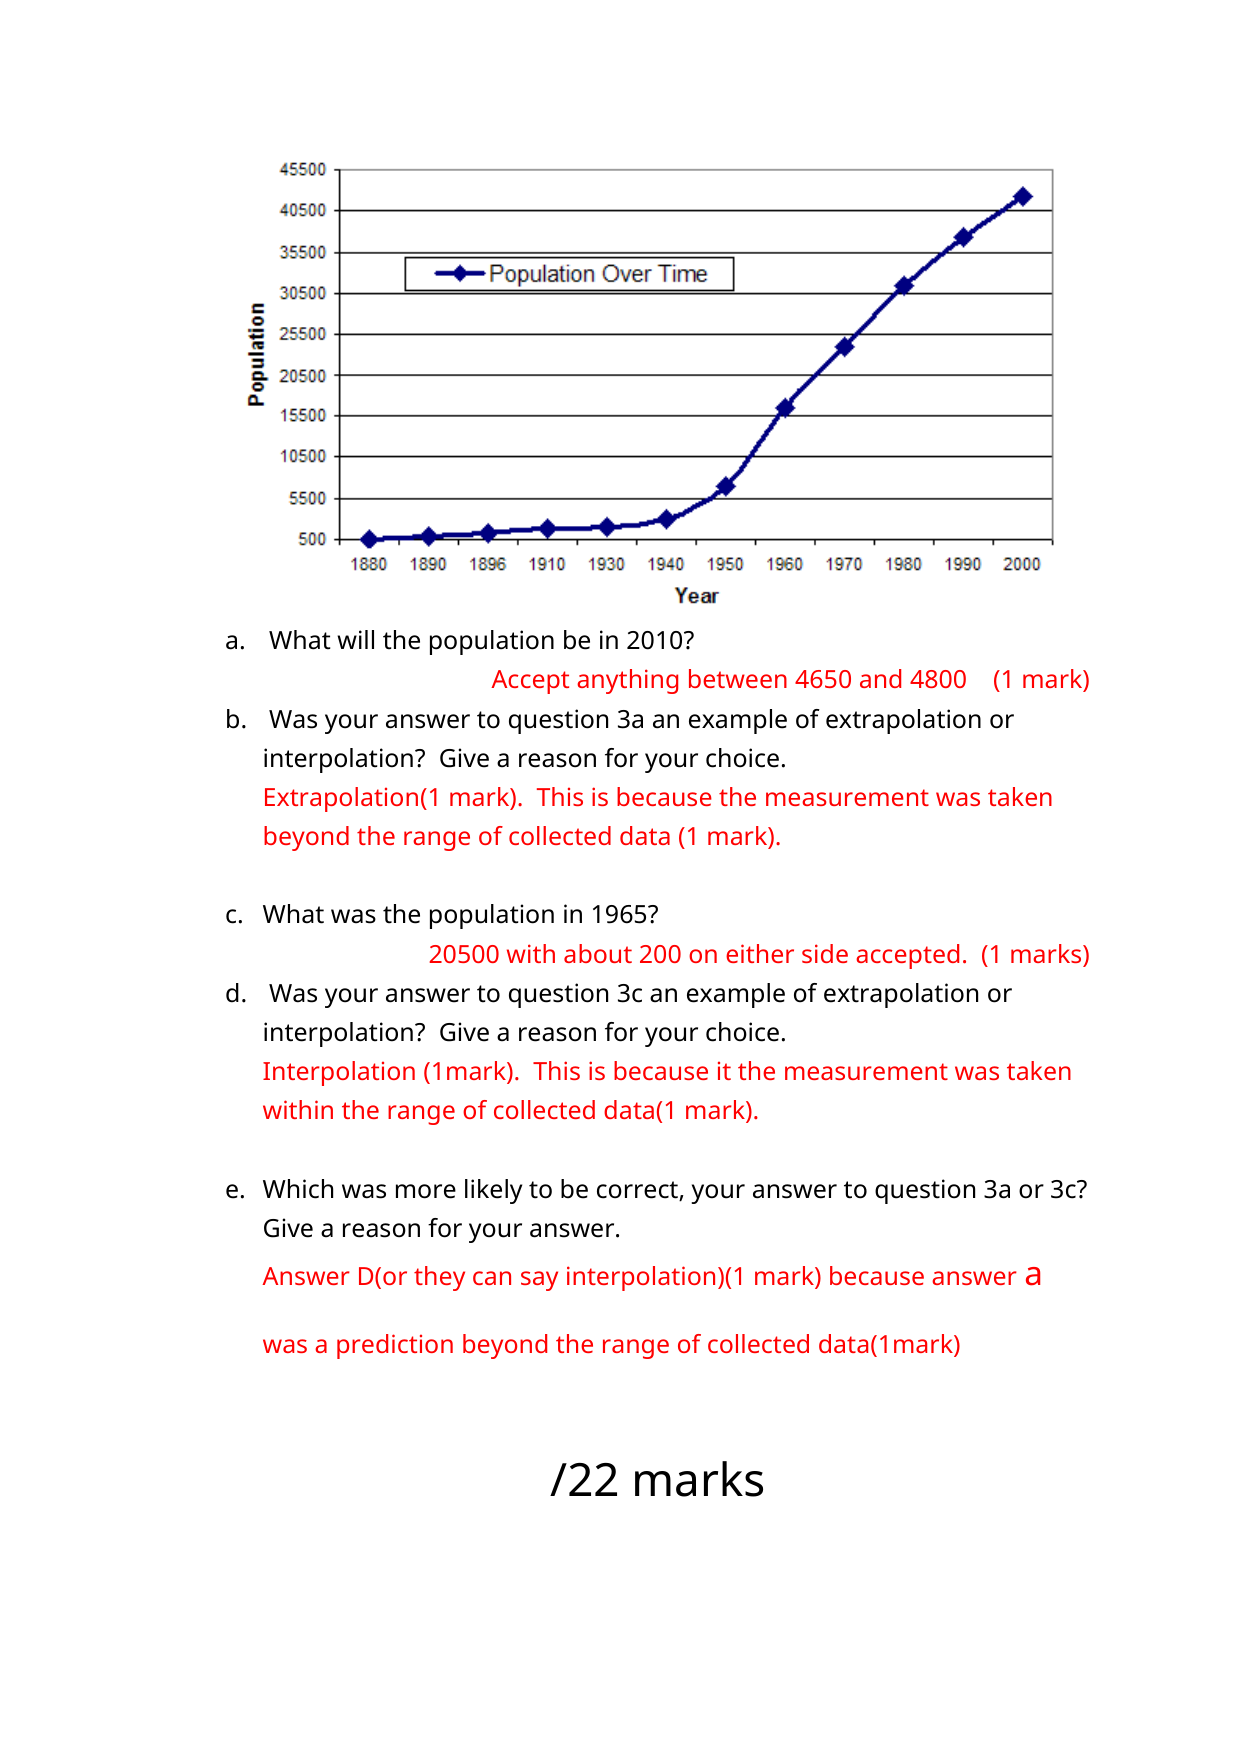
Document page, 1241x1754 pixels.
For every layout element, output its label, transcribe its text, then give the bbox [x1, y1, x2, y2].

list Extrapolation(1 mark). This is because the measurement was taken beyond the range of collected data (1 mark). [262, 779, 1090, 853]
list Accept anything between 4650 and 4800 (1 mark) [262, 662, 1090, 696]
list Which was more likely to be correct, your answer to question 3a or 3c? Give a reason for your answer. [225, 1171, 1090, 1244]
list 20500 with about 200 on either side accepted. (1 marks) [262, 936, 1090, 970]
list Interpolation (1mark). This is because it the measurement was taken within the range of collected data(1 mark). [262, 1054, 1090, 1127]
list What will the population be in 2010? [225, 623, 1090, 657]
picture [225, 150, 1085, 619]
list Was your answer to question 3c an example of extrapolation or interpolation? Give a reason for your choice. [225, 975, 1090, 1049]
list Was your answer to question 3a an example of extrapolation or interpolation? Give a reason for your choice. [225, 701, 1090, 774]
list /22 marks [225, 1448, 1090, 1510]
list What was the population in 1965? [225, 897, 1090, 931]
list Answer D(or they can say interpolation)(1 mark) because answer a was a prediction beyond the range of collected data(1mark) [262, 1249, 1090, 1367]
